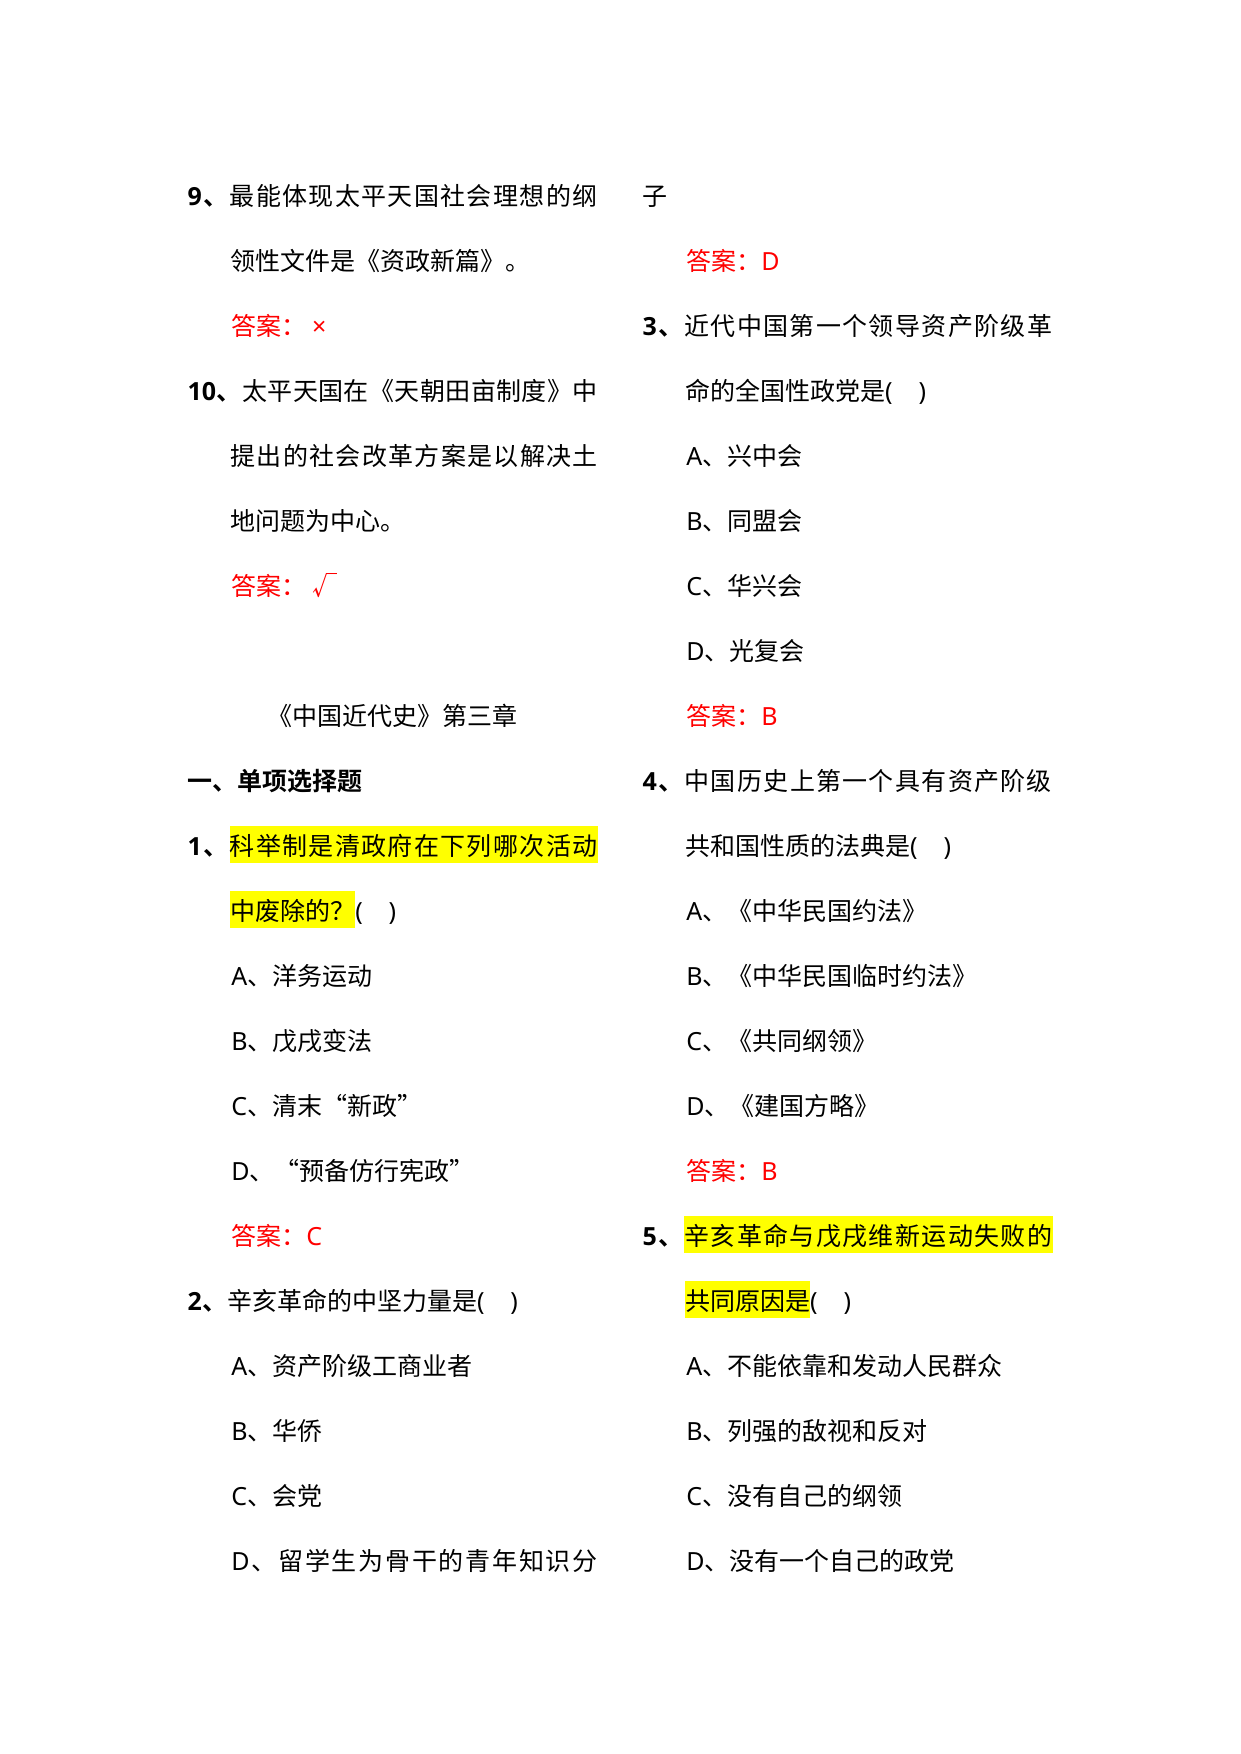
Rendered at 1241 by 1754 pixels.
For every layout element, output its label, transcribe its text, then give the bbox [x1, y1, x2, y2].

text C、华兴会 [642, 552, 1053, 617]
text A、《中华民国约法》 [642, 877, 1053, 942]
text D、《建国方略》 [642, 1072, 1053, 1137]
text B、列强的敌视和反对 [642, 1397, 1053, 1462]
text A、洋务运动 [187, 942, 598, 1007]
text 10、太平天国在《天朝田亩制度》中提出的社会改革方案是以解决土地问题为中心。 [187, 357, 598, 552]
text B、《中华民国临时约法》 [642, 942, 1053, 1007]
text B、同盟会 [642, 487, 1053, 552]
text D、“预备仿行宪政” [187, 1137, 598, 1202]
text D、留学生为骨干的青年知识分子 [187, 1527, 598, 1592]
text 一、单项选择题 [187, 747, 598, 812]
text C、清末“新政” [187, 1072, 598, 1137]
text D、光复会 [642, 617, 1053, 682]
text A、资产阶级工商业者 [187, 1332, 598, 1397]
text A、不能依靠和发动人民群众 [642, 1332, 1053, 1397]
text 答案：B [642, 682, 1053, 747]
text 答案：D [642, 227, 1053, 292]
text C、《共同纲领》 [642, 1007, 1053, 1072]
text 答案：B [642, 1137, 1053, 1202]
text 答案： √ [187, 552, 598, 617]
text 2、辛亥革命的中坚力量是( ) [187, 1267, 598, 1332]
text D、留学生为骨干的青年知识分子 [642, 162, 1053, 227]
text C、没有自己的纲领 [642, 1462, 1053, 1527]
text 4、中国历史上第一个具有资产阶级共和国性质的法典是( ) [642, 747, 1053, 877]
text 答案：C [187, 1202, 598, 1267]
text B、华侨 [187, 1397, 598, 1462]
text B、戊戌变法 [187, 1007, 598, 1072]
text 答案： × [187, 292, 598, 357]
text 《中国近代史》第三章 [187, 682, 598, 747]
text 3、近代中国第一个领导资产阶级革命的全国性政党是( ) [642, 292, 1053, 422]
text D、没有一个自己的政党 [642, 1527, 1053, 1592]
text 1、科举制是清政府在下列哪次活动中废除的？( ) [187, 812, 598, 942]
text 5、辛亥革命与戊戌维新运动失败的共同原因是( ) [642, 1202, 1053, 1332]
text 9、最能体现太平天国社会理想的纲领性文件是《资政新篇》。 [187, 162, 598, 292]
text A、兴中会 [642, 422, 1053, 487]
text C、会党 [187, 1462, 598, 1527]
